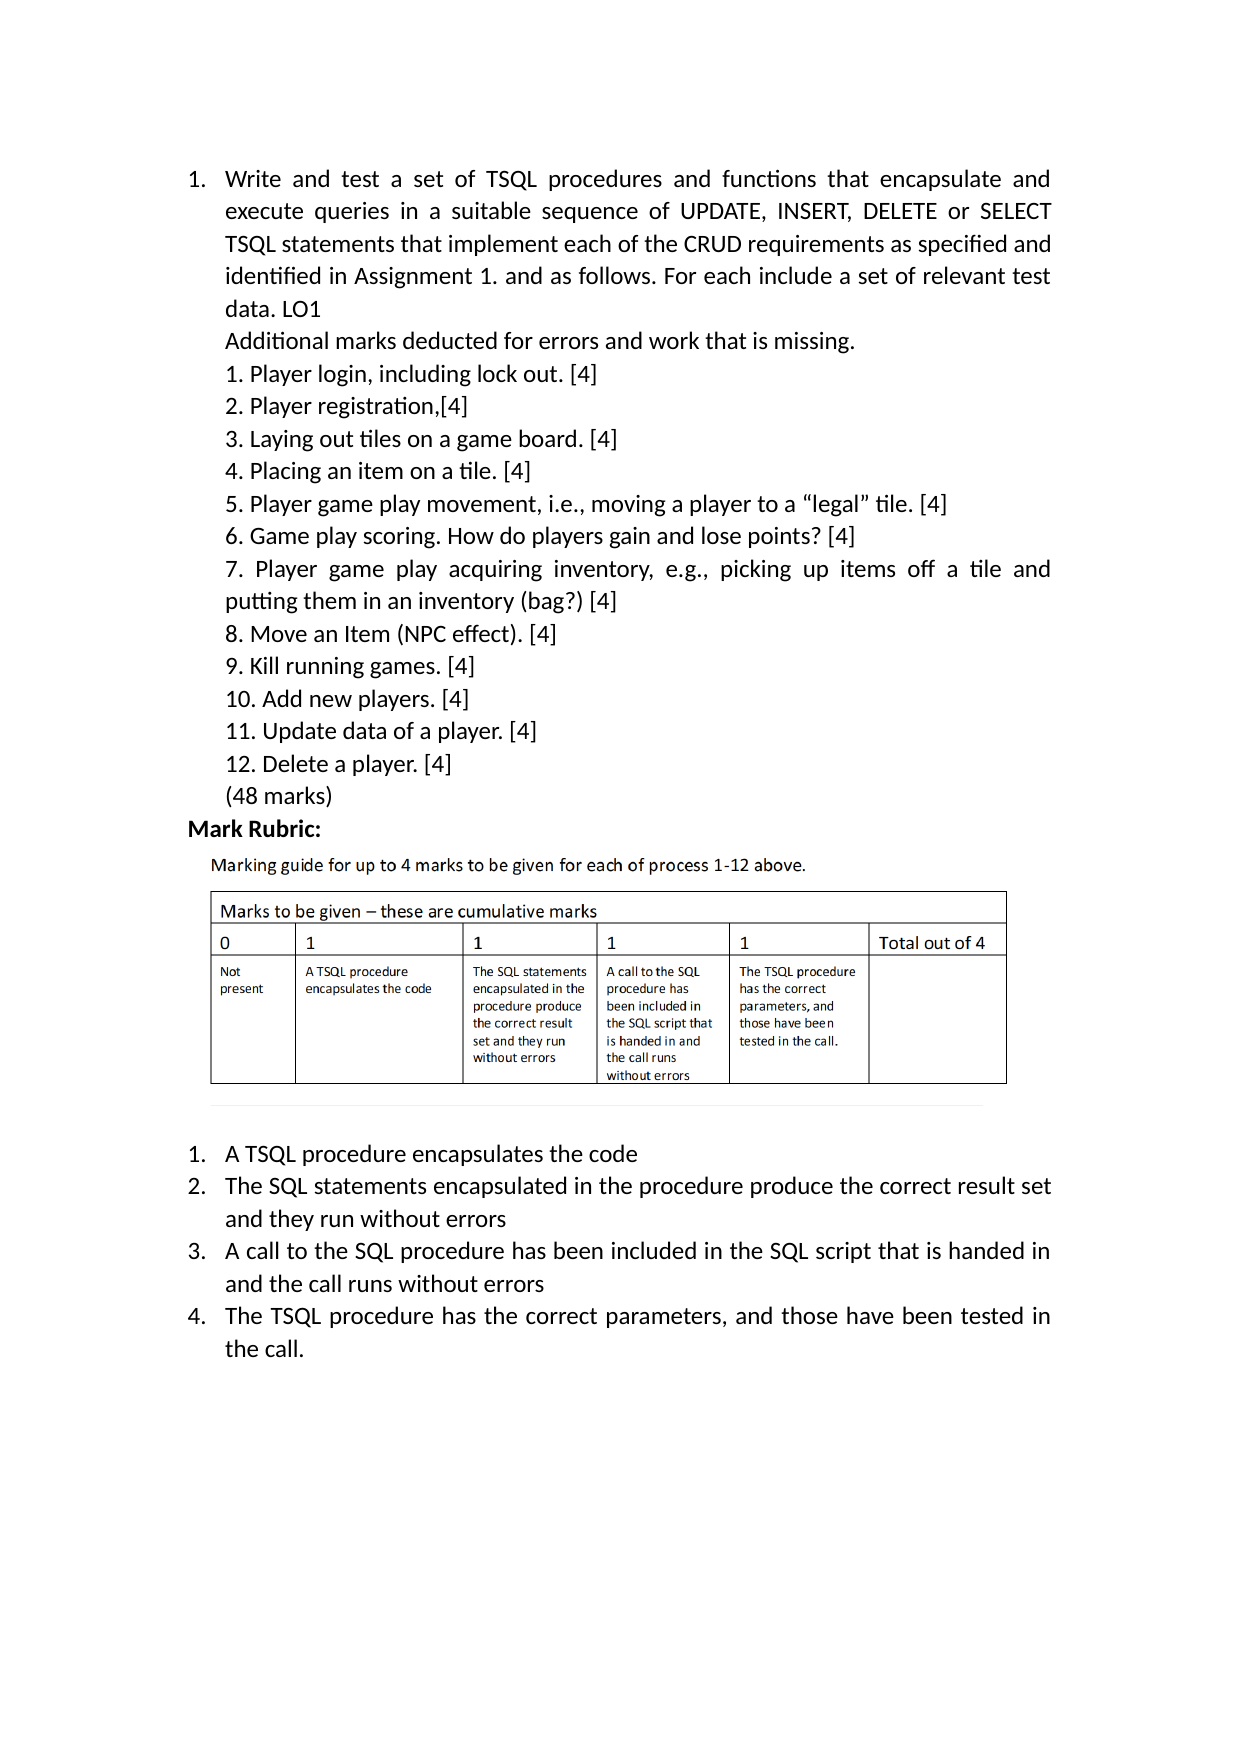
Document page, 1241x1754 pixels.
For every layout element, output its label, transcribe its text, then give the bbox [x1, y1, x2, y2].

list 8. Move an Item (NPC effect). [4] [225, 617, 1053, 649]
picture [187, 844, 1053, 1106]
list A TSQL procedure encapsulates the code [187, 1137, 1053, 1169]
list The TSQL procedure has the correct parameters, and those have been tested in the call. [187, 1299, 1053, 1364]
list 2. Player registration,[4] [225, 389, 1053, 422]
list 7. Player game play acquiring inventory, e.g., picking up items off a tile and putting them in an inventory (bag?) [4] [225, 552, 1053, 617]
list 9. Kill running games. [4] [225, 649, 1053, 682]
list 6. Game play scoring. How do players gain and lose points? [4] [225, 519, 1053, 552]
text Mark Rubric: [187, 812, 1053, 844]
list Write and test a set of TSQL procedures and functions that encapsulate and execute queries in a suitable sequence of UPDATE, INSERT, DELETE or SELECT TSQL statements that implement each of the CRUD requirements as specified and identified in Assignment 1. and as follows. For each include a set of relevant test data. LO1 [187, 162, 1053, 324]
list A call to the SQL procedure has been included in the SQL script that is handed in and the call runs without errors [187, 1234, 1053, 1299]
list 3. Laying out tiles on a game board. [4] [225, 422, 1053, 454]
list (48 marks) [225, 779, 1053, 812]
list 5. Player game play movement, i.e., moving a player to a “legal” tile. [4] [225, 487, 1053, 519]
list 12. Delete a player. [4] [225, 747, 1053, 779]
list The SQL statements encapsulated in the procedure produce the correct result set and they run without errors [187, 1169, 1053, 1234]
list 1. Player login, including lock out. [4] [225, 357, 1053, 389]
list 10. Add new players. [4] [225, 682, 1053, 714]
list 11. Update data of a player. [4] [225, 714, 1053, 747]
list Additional marks deducted for errors and work that is missing. [225, 324, 1053, 357]
list 4. Placing an item on a tile. [4] [225, 454, 1053, 487]
